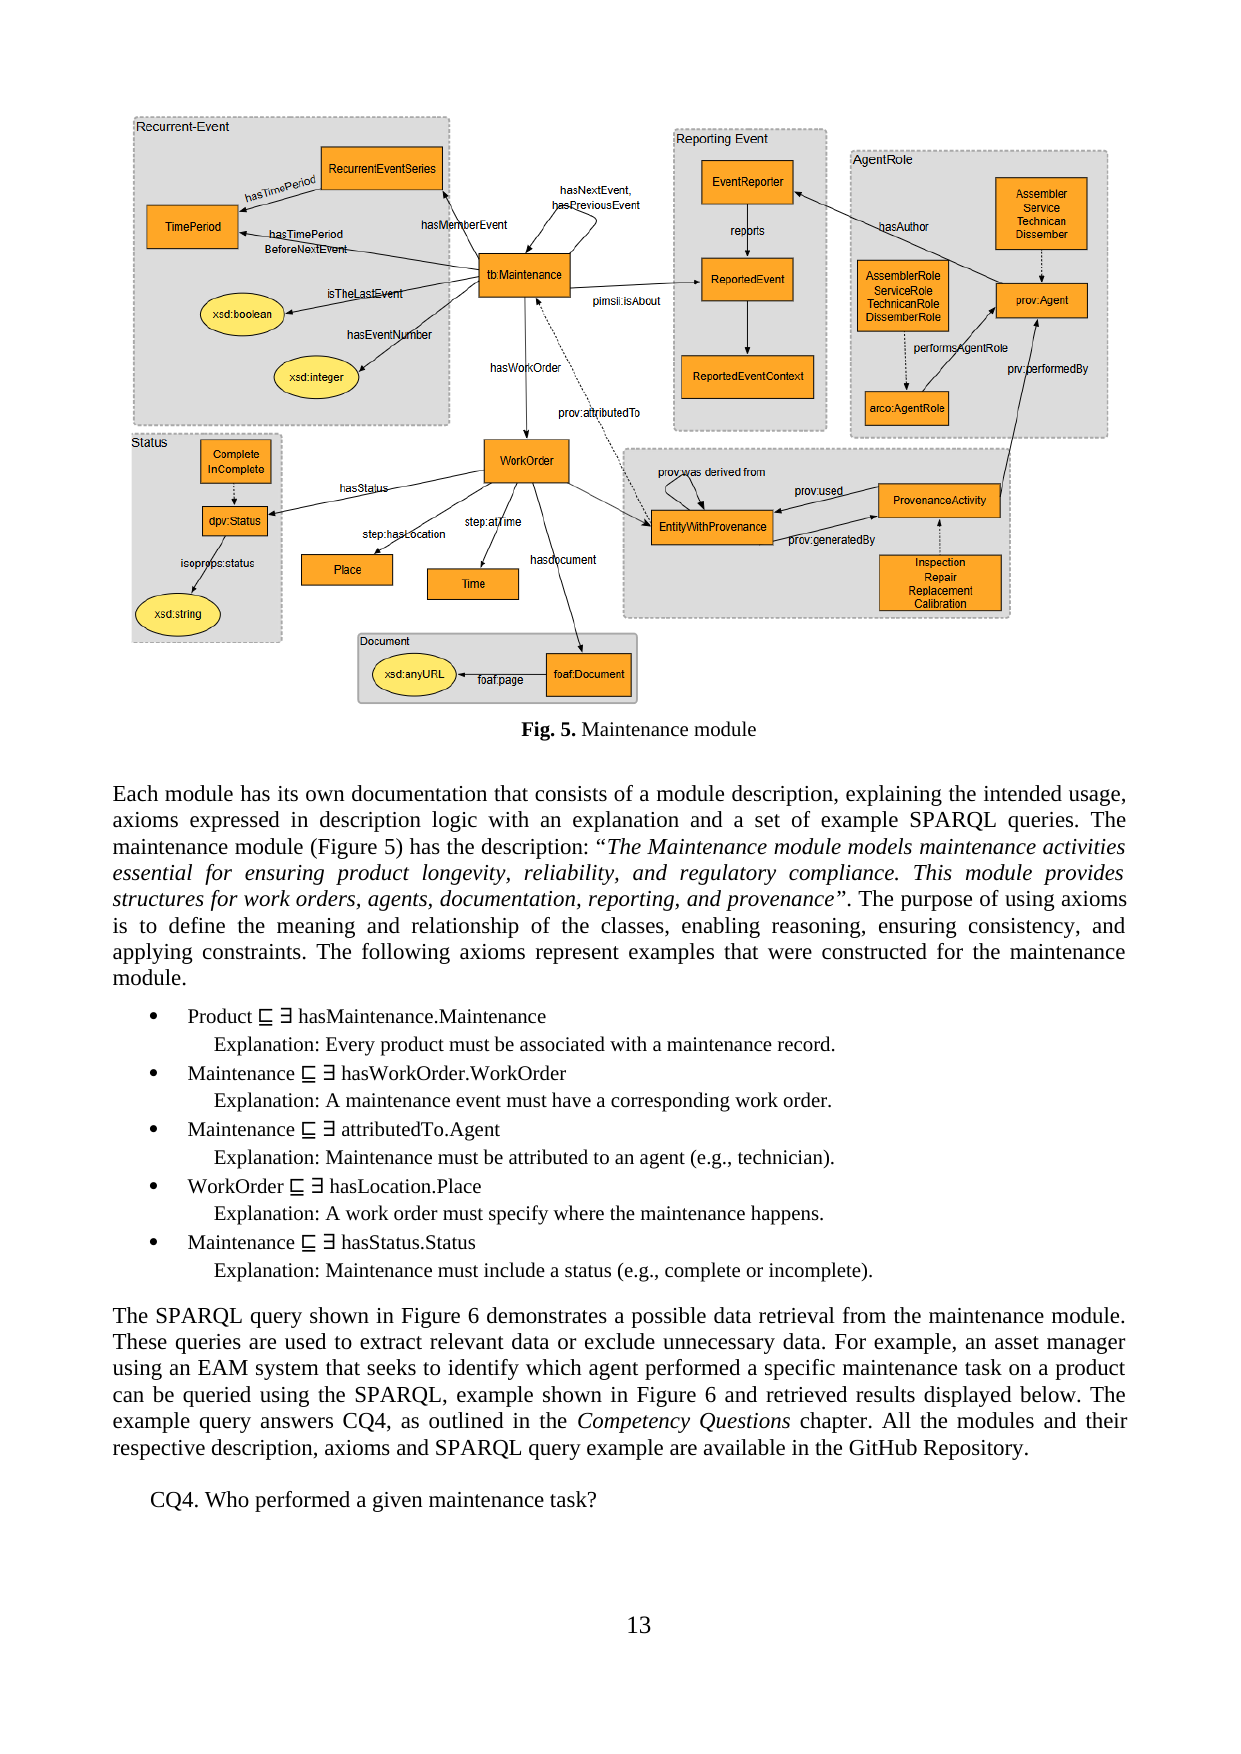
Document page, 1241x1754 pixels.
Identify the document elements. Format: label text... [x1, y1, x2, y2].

list Maintenance ⊑ ∃ hasStatus.Status Explanation: Maintenance must include a status (e.g., complete or incomplete). [150, 1229, 1128, 1282]
text Each module has its own documentation that consists of a module description, explaining the intended usage, axioms expressed in description logic with an explanation and a set of example SPARQL queries. The maintenance module (Figure 5) has the description: “The Maintenance module models maintenance activities essential for ensuring product longevity, reliability, and regulatory compliance. This module provides structures for work orders, agents, documentation, reporting, and provenance”. The purpose of using axioms is to define the meaning and relationship of the classes, enabling reasoning, ensuring consistency, and applying constraints. The following axioms represent examples that were constructed for the maintenance module. [112, 780, 1128, 991]
list Product ⊑ ∃ hasMaintenance.Maintenance Explanation: Every product must be associated with a maintenance record. [150, 1003, 1128, 1056]
list Maintenance ⊑ ∃ attributedTo.Agent Explanation: Maintenance must be attributed to an agent (e.g., technician). [150, 1116, 1128, 1169]
text The SPARQL query shown in Figure 6 demonstrates a possible data retrieval from the maintenance module. These queries are used to extract relevant data or exclude unnecessary data. For example, an asset manager using an EAM system that seeks to identify which agent performed a specific maintenance task on a product can be queried using the SPARQL, example shown in Figure 6 and retrieved results displayed below. The example query answers CQ4, as outlined in the Competency Questions chapter. All the modules and their respective description, axioms and SPARQL query example are available in the GitHub Repository. [112, 1302, 1128, 1460]
text Fig. 5. Maintenance module [112, 717, 1128, 741]
text CQ4. Who performed a given maintenance task? [150, 1486, 1128, 1513]
list Maintenance ⊑ ∃ hasWorkOrder.WorkOrder Explanation: A maintenance event must have a corresponding work order. [150, 1060, 1128, 1112]
picture [131, 112, 1109, 705]
list WorkOrder ⊑ ∃ hasLocation.Place Explanation: A work order must specify where the maintenance happens. [150, 1172, 1128, 1225]
